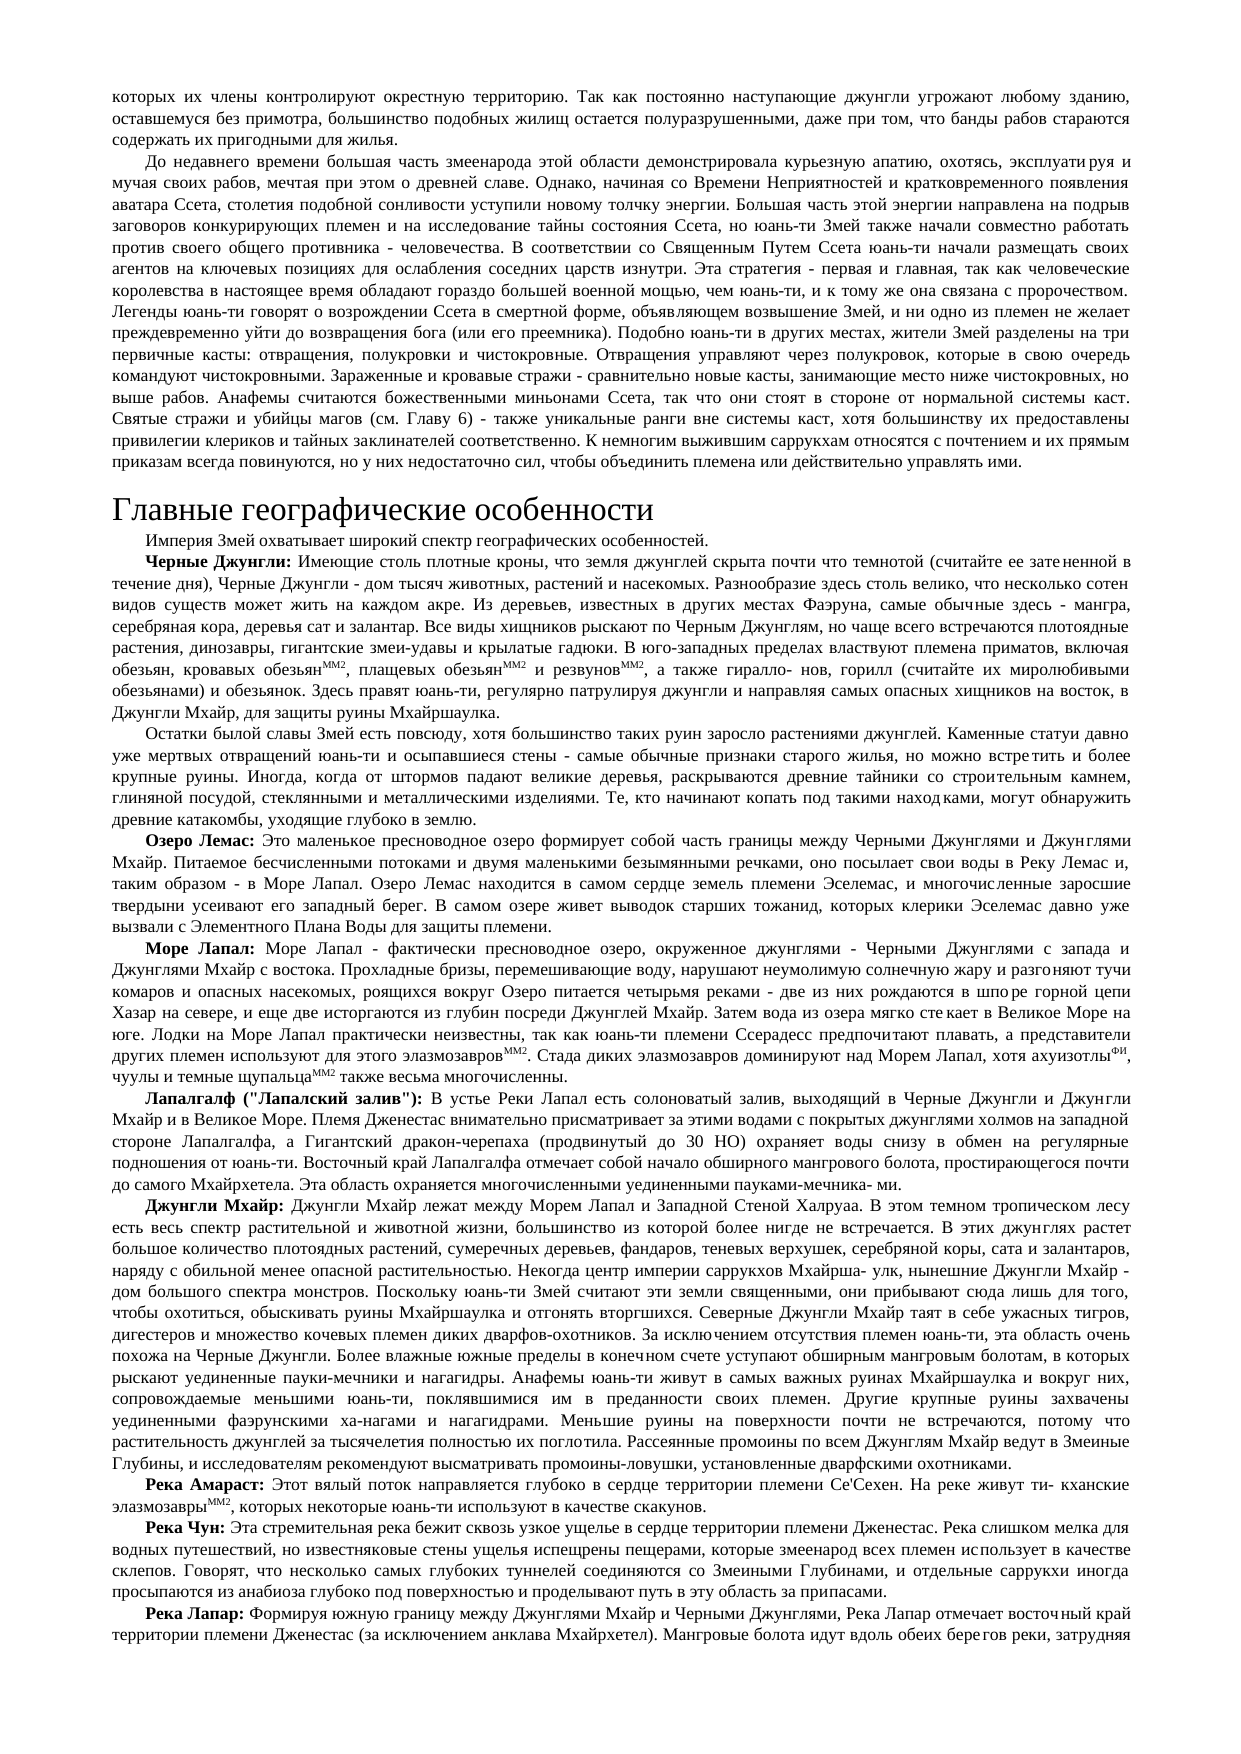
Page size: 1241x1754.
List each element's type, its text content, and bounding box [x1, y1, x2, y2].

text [112, 1602, 1131, 1645]
text Море Лапал: Море Лапал - фактически пресноводное озеро, окруженное джунглями - Черными Джунглями с запада и Джунглями Мхайр с востока. Прохладные бризы, перемешивающие воду, нарушают неумолимую солнечную жару и разгоняют тучи комаров и опасных насекомых, роящихся вокруг Озеро питается четырьмя реками - две из них рождаются в шпоре горной цепи Хазар на севере, и еще две исторгаются из глубин посреди Джунглей Мхайр. Затем вода из озера мягко стекает в Великое Море на юге. Лодки на Море Лапал практически неизвестны, так как юань-ти племени Ссерадесс предпочитают плавать, а представители других племен используют для этого элазмозавровММ2. Стада диких элазмозавров доминируют над Морем Лапал, хотя ахуизотлыФИ, чуулы и темные щупальцаММ2 также весьма многочисленны. [112, 937, 1131, 1087]
text Река Чун: Эта стремительная река бежит сквозь узкое ущелье в сердце территории племени Дженестас. Река слишком мелка для водных путешествий, но известняковые стены ущелья испещрены пещерами, которые змеенарод всех племен использует в качестве склепов. Говорят, что несколько самых глубоких туннелей соединяются со Змеиными Глубинами, и отдельные саррукхи иногда просыпаются из анабиоза глубоко под поверхностью и проделывают путь в эту область за припасами. [112, 1516, 1131, 1602]
text Озеро Лемас: Это маленькое пресноводное озеро формирует собой часть границы между Черными Джунглями и Джунглями Мхайр. Питаемое бесчисленными потоками и двумя маленькими безымянными речками, оно посылает свои воды в Реку Лемас и, таким образом - в Море Лапал. Озеро Лемас находится в самом сердце земель племени Эселемас, и многочисленные заросшие твердыни усеивают его западный берег. В самом озере живет выводок старших тожанид, которых клерики Эселемас давно уже вызвали с Элементного Плана Воды для защиты племени. [112, 830, 1131, 937]
text Остатки былой славы Змей есть повсюду, хотя большинство таких руин заросло растениями джунглей. Каменные статуи давно уже мертвых отвращений юань-ти и осыпавшиеся стены - самые обычные признаки старого жилья, но можно встретить и более крупные руины. Иногда, когда от штормов падают великие деревья, раскрываются древние тайники со строительным камнем, глиняной посудой, стеклянными и металлическими изделиями. Те, кто начинают копать под такими находками, могут обнаружить древние катакомбы, уходящие глубоко в землю. [112, 722, 1131, 830]
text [112, 86, 1131, 150]
text Лапалгалф ("Лапалский залив"): В устье Реки Лапал есть солоноватый залив, выходящий в Черные Джунгли и Джунгли Мхайр и в Великое Море. Племя Дженестас внимательно присматривает за этими водами с покрытых джунглями холмов на западной стороне Лапалгалфа, а Гигантский дракон-черепаха (продвинутый до 30 НО) охраняет воды снизу в обмен на регулярные подношения от юань-ти. Восточный край Лапалгалфа отмечает собой начало обширного мангрового болота, простирающегося почти до самого Мхайрхетела. Эта область охраняется многочисленными уединенными пауками-мечника- ми. [112, 1087, 1131, 1194]
text Джунгли Мхайр: Джунгли Мхайр лежат между Морем Лапал и Западной Стеной Халруаа. В этом темном тропическом лесу есть весь спектр растительной и животной жизни, большинство из которой более нигде не встречается. В этих джунглях растет большое количество плотоядных растений, сумеречных деревьев, фандаров, теневых верхушек, серебряной коры, сата и залантаров, наряду с обильной менее опасной растительностью. Некогда центр империи саррукхов Мхайрша- улк, нынешние Джунгли Мхайр - дом большого спектра монстров. Поскольку юань-ти Змей считают эти земли священными, они прибывают сюда лишь для того, чтобы охотиться, обыскивать руины Мхайршаулка и отгонять вторгшихся. Северные Джунгли Мхайр таят в себе ужасных тигров, дигестеров и множество кочевых племен диких дварфов-охотников. За исключением отсутствия племен юань-ти, эта область очень похожа на Черные Джунгли. Более влажные южные пределы в конечном счете уступают обширным мангровым болотам, в которых рыскают уединенные пауки-мечники и нагагидры. Анафемы юань-ти живут в самых важных руинах Мхайршаулка и вокруг них, сопровождаемые меньшими юань-ти, поклявшимися им в преданности своих племен. Другие крупные руины захвачены уединенными фаэрунскими ха-нагами и нагагидрами. Меньшие руины на поверхности почти не встречаются, потому что растительность джунглей за тысячелетия полностью их поглотила. Рассеянные промоины по всем Джунглям Мхайр ведут в Змеиные Глубины, и исследователям рекомендуют высматривать промоины-ловушки, установленные дварфскими охотниками. [112, 1194, 1131, 1473]
text Река Амараст: Этот вялый поток направляется глубоко в сердце территории племени Се'Сехен. На реке живут ти- кханские элазмозаврыММ2, которых некоторые юань-ти используют в качестве скакунов. [112, 1473, 1131, 1516]
text Черные Джунгли: Имеющие столь плотные кроны, что земля джунглей скрыта почти что темнотой (считайте ее затененной в течение дня), Черные Джунгли - дом тысяч животных, растений и насекомых. Разнообразие здесь столь велико, что несколько сотен видов существ может жить на каждом акре. Из деревьев, известных в других местах Фаэруна, самые обычные здесь - мангра, серебряная кора, деревья сат и залантар. Все виды хищников рыскают по Черным Джунглям, но чаще всего встречаются плотоядные растения, динозавры, гигантские змеи-удавы и крылатые гадюки. В юго-западных пределах властвуют племена приматов, включая обезьян, кровавых обезьянММ2, плащевых обезьянММ2 и резвуновММ2, а также гиралло- нов, горилл (считайте их миролюбивыми обезьянами) и обезьянок. Здесь правят юань-ти, регулярно патрулируя джунгли и направляя самых опасных хищников на восток, в Джунгли Мхайр, для защиты руины Мхайршаулка. [112, 551, 1131, 722]
text Империя Змей охватывает широкий спектр географических особенностей. [112, 529, 1131, 551]
text До недавнего времени большая часть змеенарода этой области демонстрировала курьезную апатию, охотясь, эксплуатируя и мучая своих рабов, мечтая при этом о древней славе. Однако, начиная со Времени Неприятностей и кратковременного появления аватара Ссета, столетия подобной сонливости уступили новому толчку энергии. Большая часть этой энергии направлена на подрыв заговоров конкурирующих племен и на исследование тайны состояния Ссета, но юань-ти Змей также начали совместно работать против своего общего противника - человечества. В соответствии со Священным Путем Ссета юань-ти начали размещать своих агентов на ключевых позициях для ослабления соседних царств изнутри. Эта стратегия - первая и главная, так как человеческие королевства в настоящее время обладают гораздо большей военной мощью, чем юань-ти, и к тому же она связана с пророчеством. Легенды юань-ти говорят о возрождении Ссета в смертной форме, объявляющем возвышение Змей, и ни одно из племен не желает преждевременно уйти до возвращения бога (или его преемника). Подобно юань-ти в других местах, жители Змей разделены на три первичные касты: отвращения, полукровки и чистокровные. Отвращения управляют через полукровок, которые в свою очередь командуют чистокровными. Зараженные и кровавые стражи - сравнительно новые касты, занимающие место ниже чистокровных, но выше рабов. Анафемы считаются божественными миньонами Ссета, так что они стоят в стороне от нормальной системы каст. Святые стражи и убийцы магов (см. Главу 6) - также уникальные ранги вне системы каст, хотя большинству их предоставлены привилегии клериков и тайных заклинателей соответственно. К немногим выжившим саррукхам относятся с почтением и их прямым приказам всегда повинуются, но у них недостаточно сил, чтобы объединить племена или действительно управлять ими. [112, 150, 1131, 472]
text Главные географические особенности [112, 494, 1131, 527]
